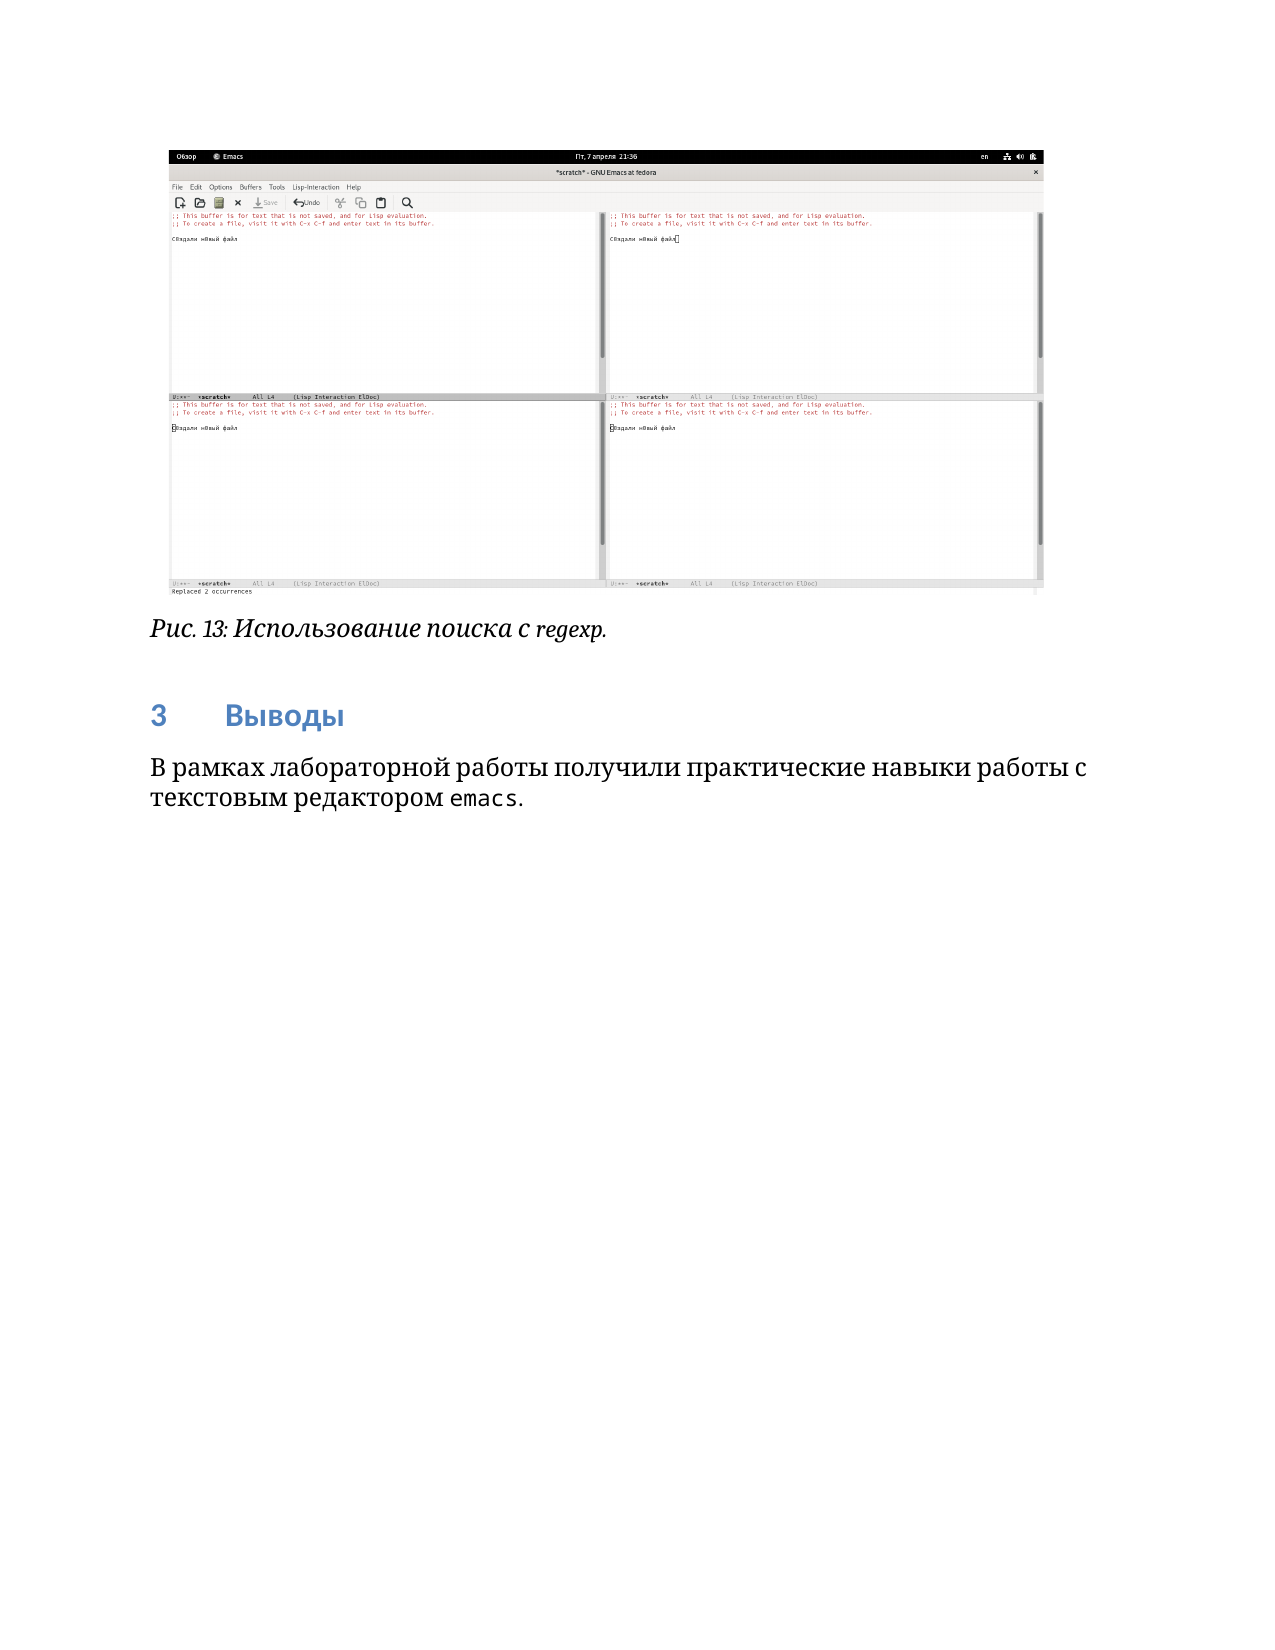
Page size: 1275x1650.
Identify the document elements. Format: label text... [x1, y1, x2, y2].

subtitle 3 Выводы [150, 694, 1125, 735]
text В рамках лабораторной работы получили практические навыки работы с текстовым редактором emacs. [150, 753, 1125, 813]
text Рис. 13: Использование поиска с regexp. [150, 615, 1125, 644]
picture [168, 150, 1044, 595]
